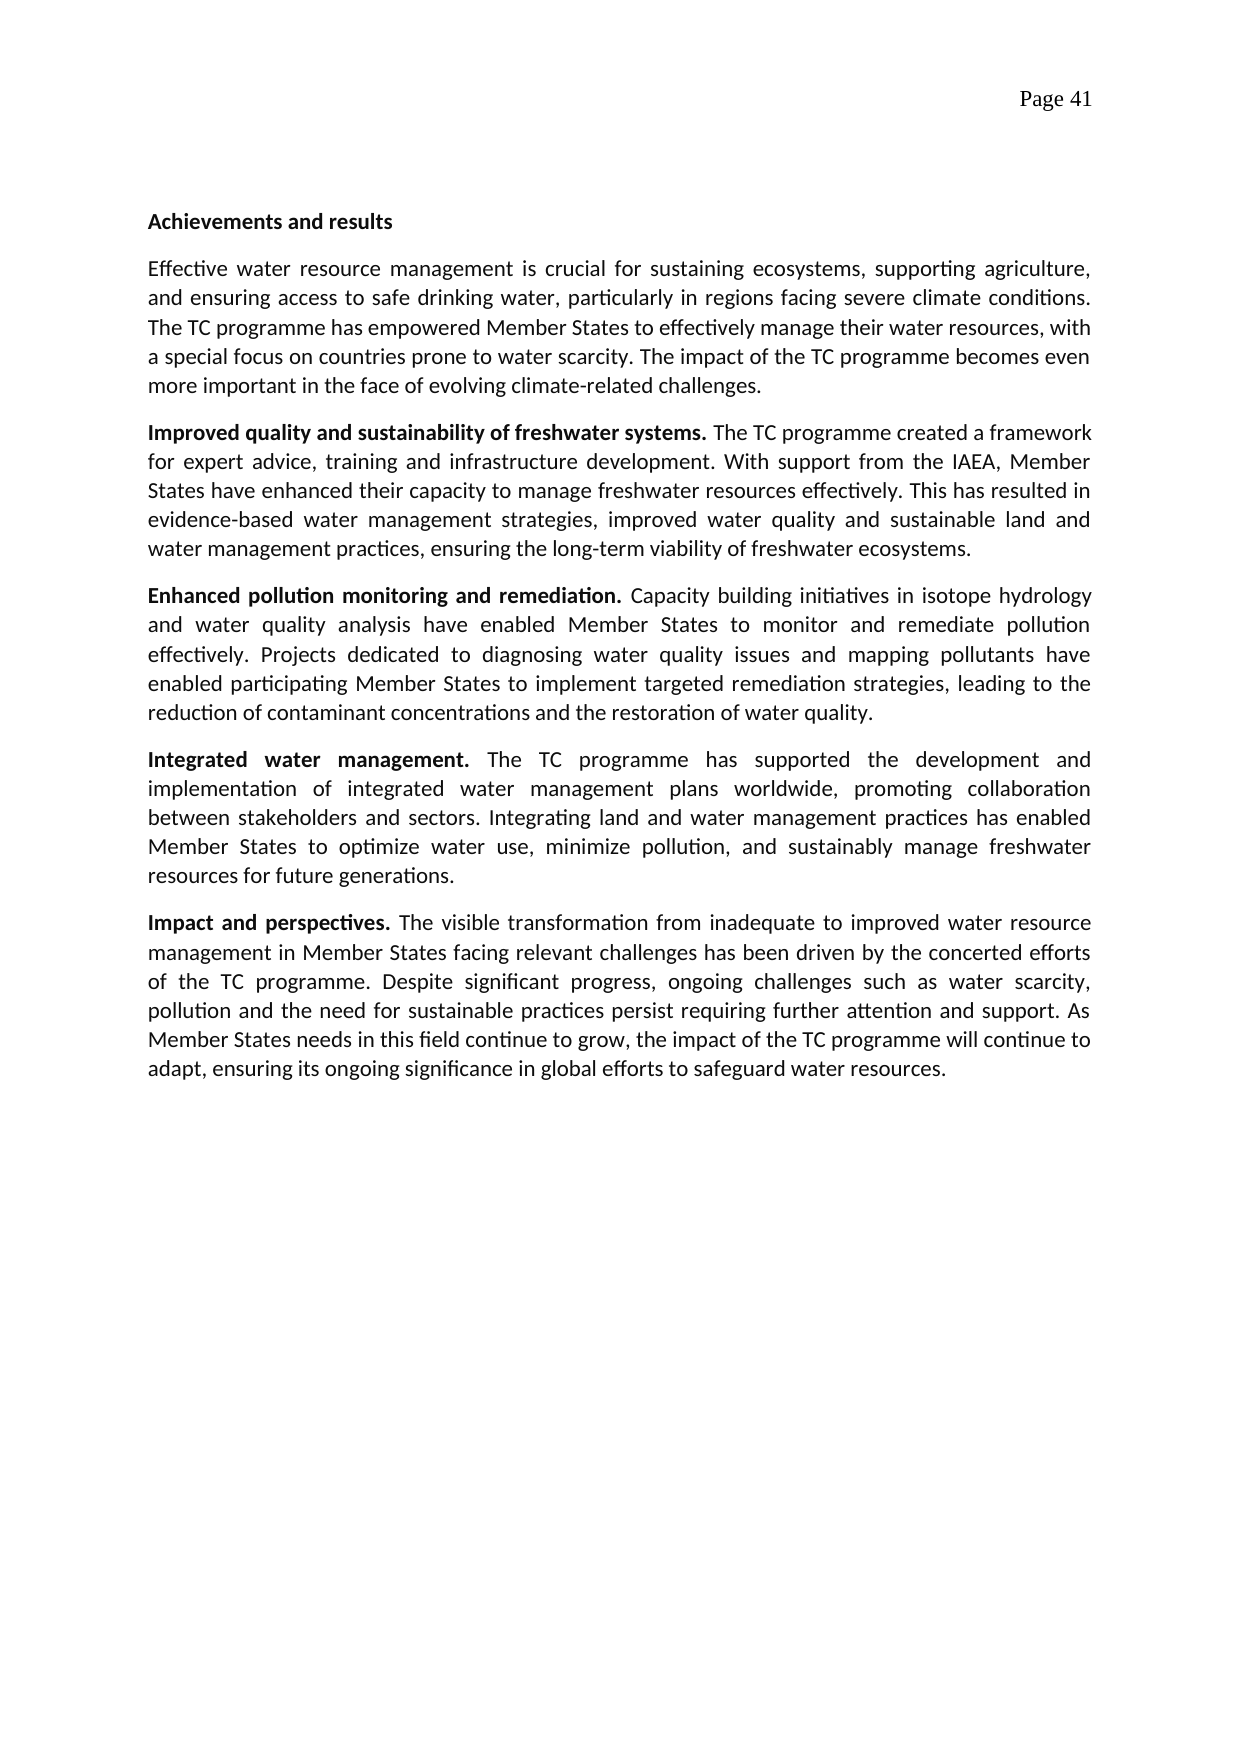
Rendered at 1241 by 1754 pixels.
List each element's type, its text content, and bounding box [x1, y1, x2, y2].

text Integrated water management. The TC programme has supported the development and implementation of integrated water management plans worldwide, promoting collaboration between stakeholders and sectors. Integrating land and water management practices has enabled Member States to optimize water use, minimize pollution, and sustainably manage freshwater resources for future generations. [148, 861, 1092, 890]
text Enhanced pollution monitoring and remediation. Capacity building initiatives in isotope hydrology and water quality analysis have enabled Member States to monitor and remediate pollution effectively. Projects dedicated to diagnosing water quality issues and mapping pollutants have enabled participating Member States to implement targeted remediation strategies, leading to the reduction of contaminant concentrations and the restoration of water quality. [148, 697, 1092, 726]
text Achievements and results [148, 206, 1092, 236]
text Improved quality and sustainability of freshwater systems. The TC programme created a framework for expert advice, training and infrastructure development. With support from the IAEA, Member States have enhanced their capacity to manage freshwater resources effectively. This has resulted in evidence-based water management strategies, improved water quality and sustainable land and water management practices, ensuring the long-term viability of freshwater ecosystems. [148, 533, 1092, 563]
